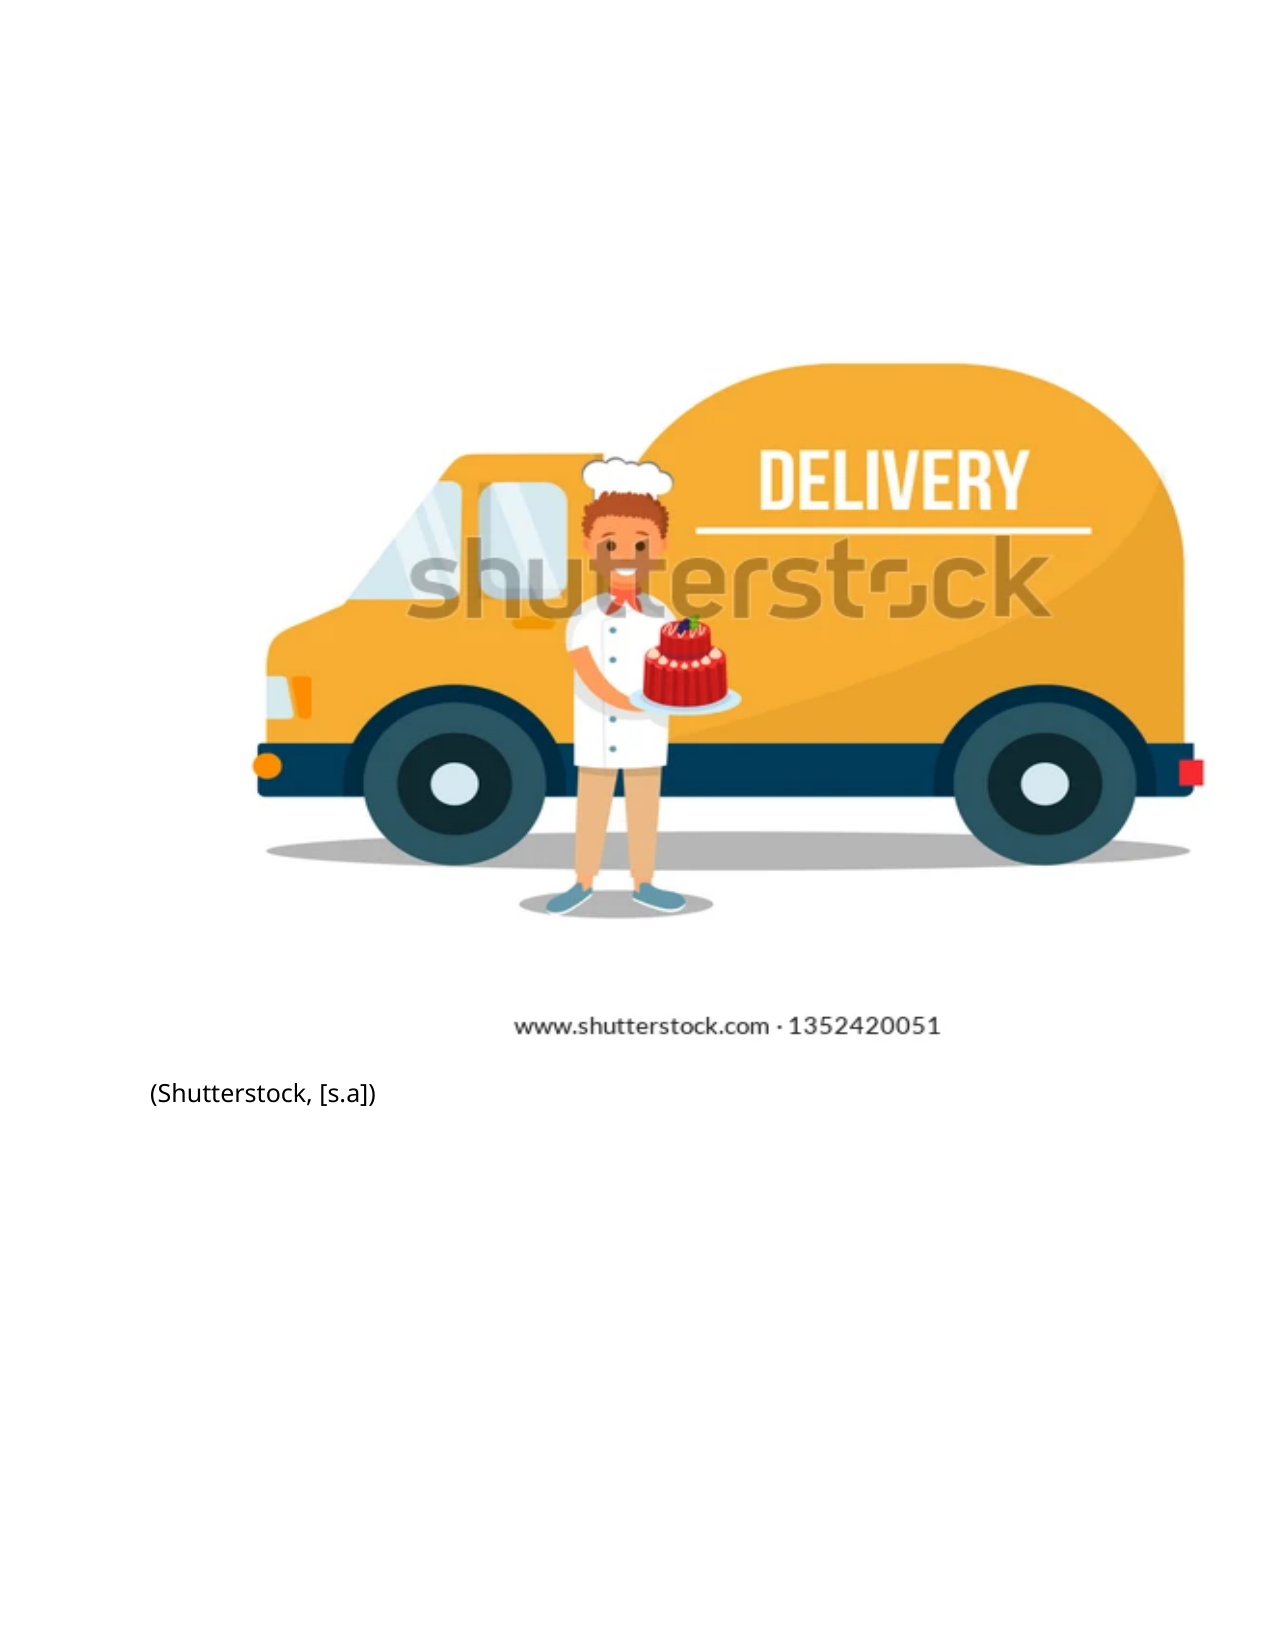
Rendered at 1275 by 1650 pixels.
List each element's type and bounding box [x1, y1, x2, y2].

picture [150, 150, 1275, 1043]
